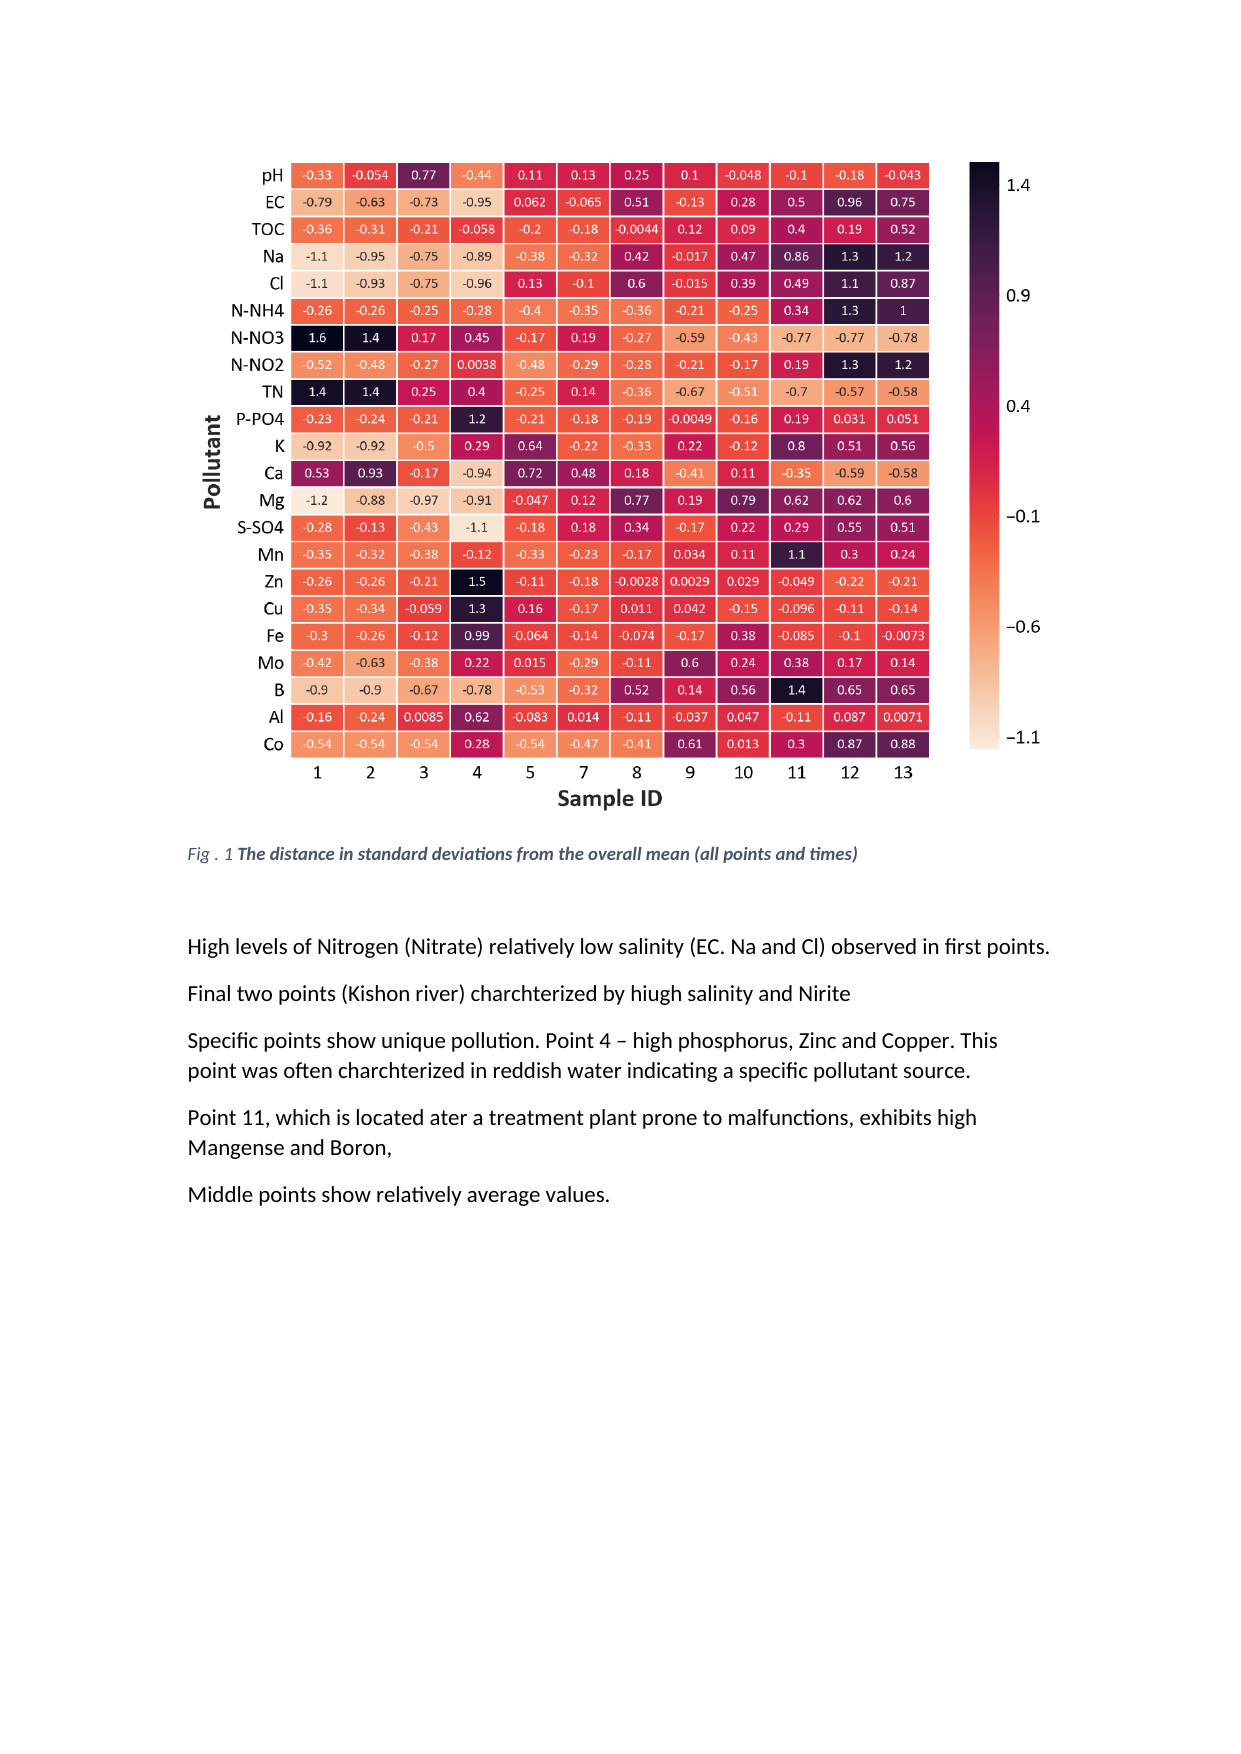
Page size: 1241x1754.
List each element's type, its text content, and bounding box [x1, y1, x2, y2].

text Fig . 1 The distance in standard deviations from the overall mean (all points and times) [187, 842, 1053, 865]
text Middle points show relatively average values. [187, 1180, 1053, 1208]
text Point 11, which is located ater a treatment plant prone to malfunctions, exhibits high Mangense and Boron, [187, 1103, 1053, 1161]
text High levels of Nitrogen (Nitrate) relatively low salinity (EC. Na and Cl) observed in first points. [187, 932, 1053, 960]
picture [188, 150, 1053, 823]
text Specific points show unique pollution. Point 4 – high phosphorus, Zinc and Copper. This point was often charchterized in reddish water indicating a specific pollutant source. [187, 1026, 1053, 1084]
text Final two points (Kishon river) charchterized by hiugh salinity and Nirite [187, 979, 1053, 1007]
